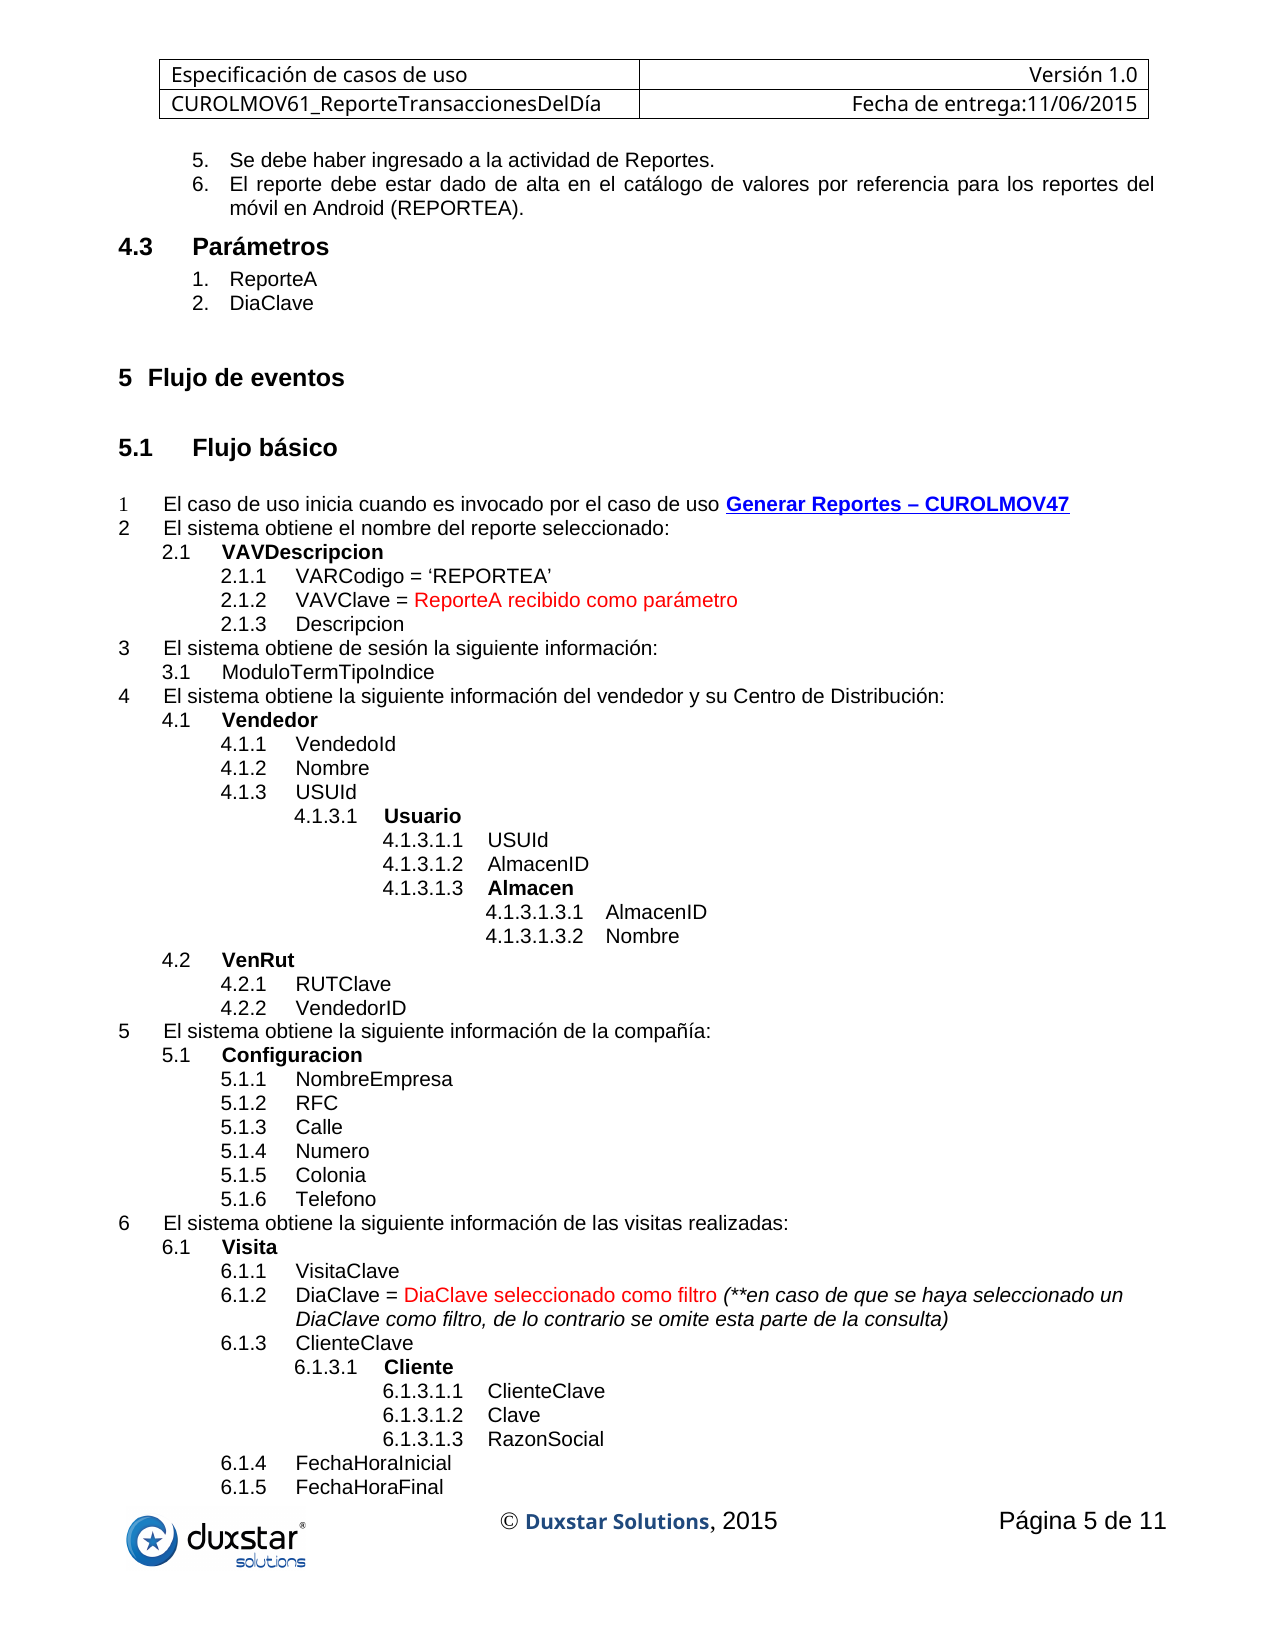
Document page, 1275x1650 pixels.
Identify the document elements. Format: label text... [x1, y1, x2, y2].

list VenRut [162, 947, 1157, 971]
list RFC [220, 1091, 1157, 1115]
list DiaClave [192, 291, 1157, 315]
list ClienteClave [382, 1379, 1157, 1403]
list USUId [382, 828, 1157, 852]
list El sistema obtiene la siguiente información del vendedor y su Centro de Distribución: [118, 684, 1157, 708]
list VisitaClave [220, 1259, 1157, 1283]
list Se debe haber ingresado a la actividad de Reportes. [192, 148, 1157, 172]
list RUTClave [220, 971, 1157, 995]
list El sistema obtiene el nombre del reporte seleccionado: [118, 516, 1157, 540]
list Telefono [220, 1187, 1157, 1211]
list ReporteA [192, 267, 1157, 291]
subtitle 5.1 Flujo básico [118, 433, 1157, 462]
list El sistema obtiene la siguiente información de la compañía: [118, 1019, 1157, 1043]
list USUId [220, 780, 1157, 804]
list VAVDescripcion [162, 540, 1157, 564]
list AlmacenID [485, 899, 1157, 923]
list NombreEmpresa [220, 1067, 1157, 1091]
list DiaClave = DiaClave seleccionado como filtro (**en caso de que se haya seleccionado un DiaClave como filtro, de lo contrario se omite esta parte de la consulta) [220, 1283, 1157, 1331]
list El sistema obtiene de sesión la siguiente información: [118, 636, 1157, 660]
list ModuloTermTipoIndice [162, 660, 1157, 684]
list Visita [162, 1235, 1157, 1259]
list VendedoId [220, 732, 1157, 756]
list Calle [220, 1115, 1157, 1139]
list El caso de uso inicia cuando es invocado por el caso de uso Generar Reportes – CUROLMOV47 [118, 492, 1157, 516]
list Numero [220, 1139, 1157, 1163]
list Nombre [485, 923, 1157, 947]
list FechaHoraFinal [220, 1474, 1157, 1498]
list Colonia [220, 1163, 1157, 1187]
list Configuracion [162, 1043, 1157, 1067]
list ClienteClave [220, 1331, 1157, 1355]
picture [126, 1506, 306, 1571]
list El reporte debe estar dado de alta en el catálogo de valores por referencia para los reportes del móvil en Android (REPORTEA). [192, 172, 1157, 220]
list Almacen [382, 876, 1157, 899]
list Cliente [294, 1355, 1157, 1379]
list VARCodigo = ‘REPORTEA’ [220, 564, 1157, 588]
list RazonSocial [382, 1427, 1157, 1451]
list FechaHoraInicial [220, 1451, 1157, 1474]
list VendedorID [220, 995, 1157, 1019]
subtitle 4.3 Parámetros [118, 232, 1157, 261]
subtitle 5 Flujo de eventos [118, 363, 1157, 392]
list Usuario [294, 804, 1157, 828]
list El sistema obtiene la siguiente información de las visitas realizadas: [118, 1211, 1157, 1235]
list Nombre [220, 756, 1157, 780]
list Vendedor [162, 708, 1157, 732]
list Clave [382, 1403, 1157, 1427]
list VAVClave = ReporteA recibido como parámetro [220, 588, 1157, 612]
list Descripcion [220, 612, 1157, 636]
list AlmacenID [382, 852, 1157, 876]
